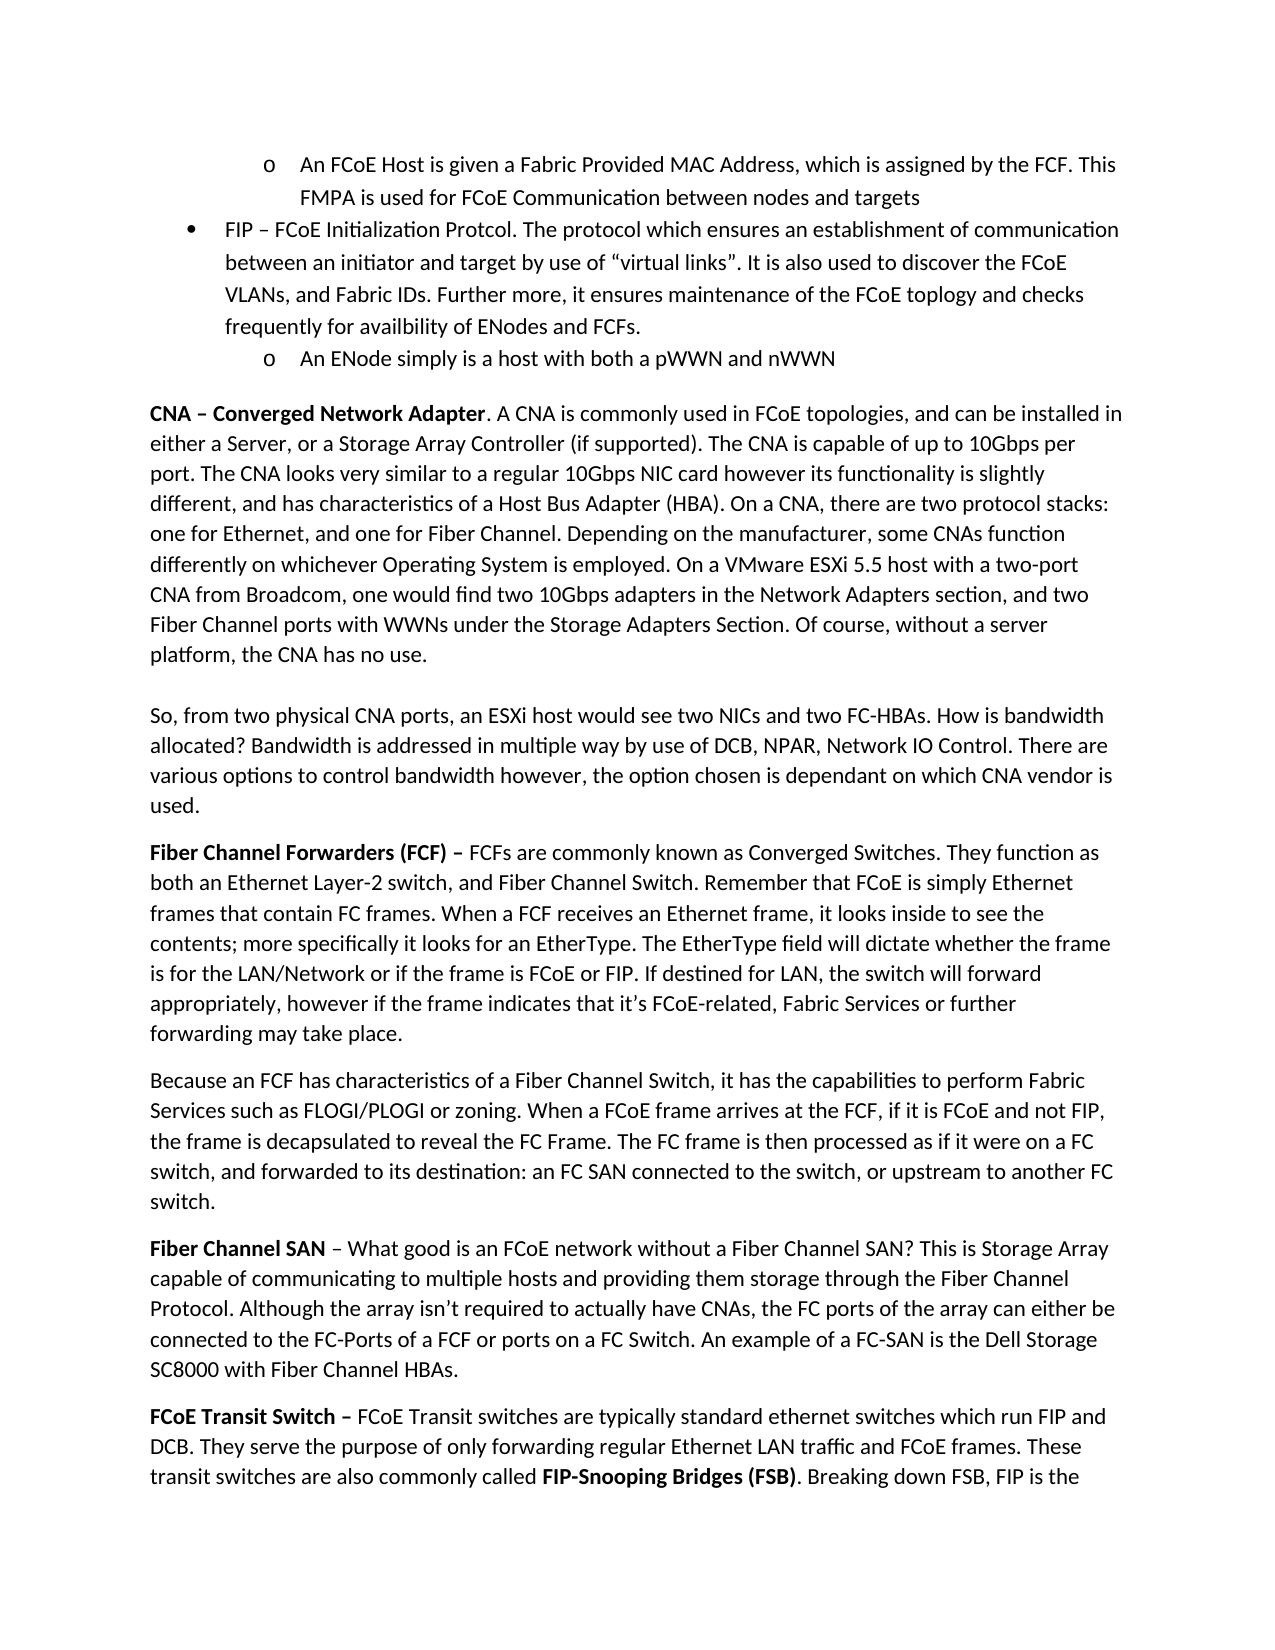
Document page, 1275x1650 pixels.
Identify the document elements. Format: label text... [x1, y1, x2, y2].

text CNA – Converged Network Adapter. A CNA is commonly used in FCoE topologies, and can be installed in either a Server, or a Storage Array Controller (if supported). The CNA is capable of up to 10Gbps per port. The CNA looks very similar to a regular 10Gbps NIC card however its functionality is slightly different, and has characteristics of a Host Bus Adapter (HBA). On a CNA, there are two protocol stacks: one for Ethernet, and one for Fiber Channel. Depending on the manufacturer, some CNAs function differently on whichever Operating System is employed. On a VMware ESXi 5.5 host with a two-port CNA from Broadcom, one would find two 10Gbps adapters in the Network Adapters section, and two Fiber Channel ports with WWNs under the Storage Adapters Section. Of course, without a server platform, the CNA has no use. So, from two physical CNA ports, an ESXi host would see two NICs and two FC-HBAs. How is bandwidth allocated? Bandwidth is addressed in multiple way by use of DCB, NPAR, Network IO Control. There are various options to control bandwidth however, the option chosen is dependant on which CNA vendor is used. [150, 399, 1125, 819]
text Fiber Channel SAN – What good is an FCoE network without a Fiber Channel SAN? This is Storage Array capable of communicating to multiple hosts and providing them storage through the Fiber Channel Protocol. Although the array isn’t required to actually have CNAs, the FC ports of the array can either be connected to the FC-Ports of a FCF or ports on a FC Switch. An example of a FC-SAN is the Dell Storage SC8000 with Fiber Channel HBAs. [150, 1234, 1125, 1383]
text Fiber Channel Forwarders (FCF) – FCFs are commonly known as Converged Switches. They function as both an Ethernet Layer-2 switch, and Fiber Channel Switch. Remember that FCoE is simply Ethernet frames that contain FC frames. When a FCF receives an Ethernet frame, it looks inside to see the contents; more specifically it looks for an EtherType. The EtherType field will dictate whether the frame is for the LAN/Network or if the frame is FCoE or FIP. If destined for LAN, the switch will forward appropriately, however if the frame indicates that it’s FCoE-related, Fabric Services or further forwarding may take place. [150, 838, 1125, 1047]
list FIP – FCoE Initialization Protcol. The protocol which ensures an establishment of communication between an initiator and target by use of “virtual links”. It is also used to discover the FCoE VLANs, and Fabric IDs. Further more, it ensures maintenance of the FCoE toplogy and checks frequently for availbility of ENodes and FCFs. [187, 216, 1125, 340]
list An FCoE Host is given a Fabric Provided MAC Address, which is assigned by the FCF. This FMPA is used for FCoE Communication between nodes and targets [262, 150, 1125, 211]
text Because an FCF has characteristics of a Fiber Channel Switch, it has the capabilities to perform Fabric Services such as FLOGI/PLOGI or zoning. When a FCoE frame arrives at the FCF, if it is FCoE and not FIP, the frame is decapsulated to reveal the FC Frame. The FC frame is then processed as if it were on a FC switch, and forwarded to its destination: an FC SAN connected to the switch, or upstream to another FC switch. [150, 1066, 1125, 1215]
list An ENode simply is a host with both a pWWN and nWWN [262, 344, 1125, 373]
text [150, 1402, 1125, 1490]
